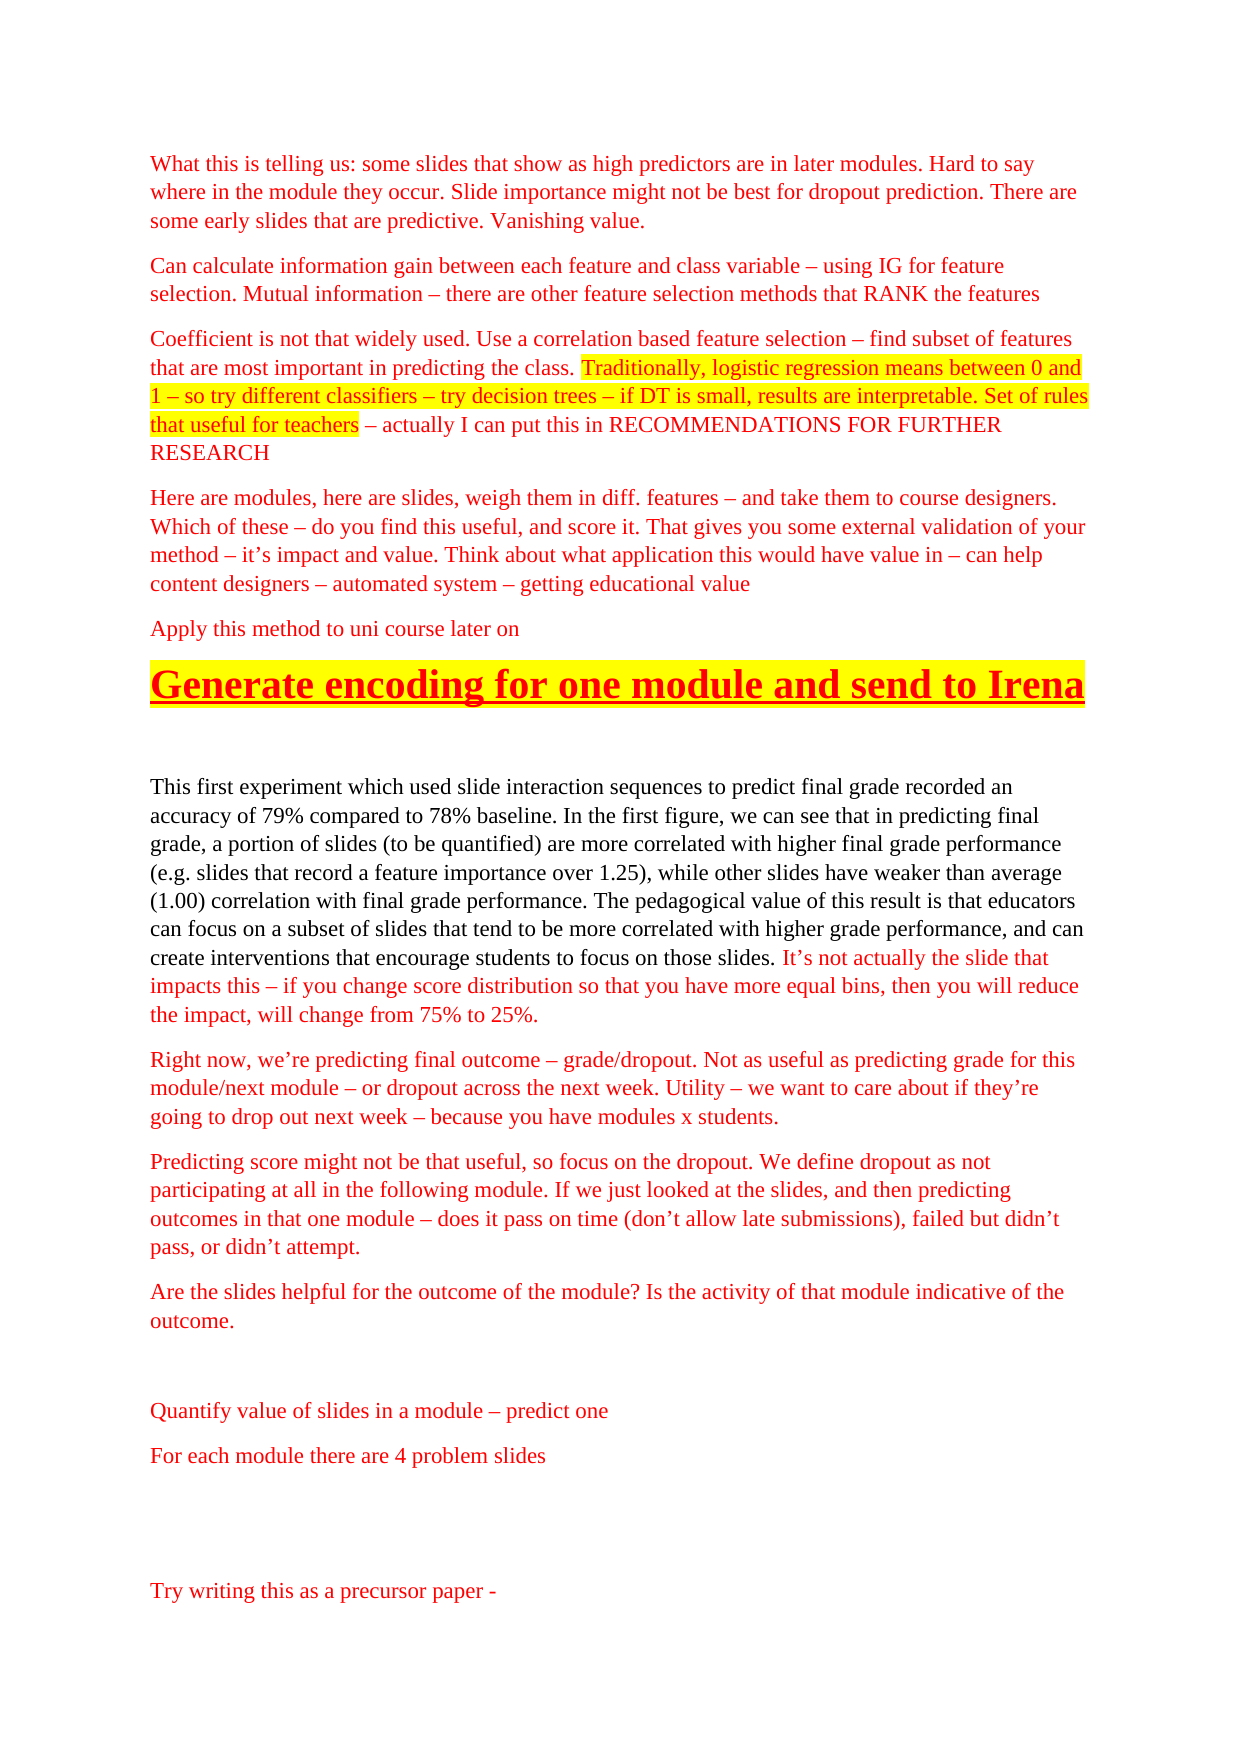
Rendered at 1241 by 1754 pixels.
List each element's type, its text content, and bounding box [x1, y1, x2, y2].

text For each module there are 4 problem slides [150, 1442, 1090, 1468]
text Quantify value of slides in a module – predict one [150, 1397, 1090, 1423]
text Coefficient is not that widely used. Use a correlation based feature selection – find subset of features that are most important in predicting the class. Traditionally, logistic regression means between 0 and 1 – so try different classifiers – try decision trees – if DT is small, results are interpretable. Set of rules that useful for teachers – actually I can put this in RECOMMENDATIONS FOR FURTHER RESEARCH [150, 326, 1090, 466]
text Are the slides helpful for the outcome of the module? Is the activity of that module indicative of the outcome. [150, 1278, 1090, 1333]
text What this is telling us: some slides that show as high predictors are in later modules. Hard to say where in the module they occur. Slide importance might not be best for dropout prediction. There are some early slides that are predictive. Vanishing value. [150, 150, 1090, 233]
text This first experiment which used slide interaction sequences to predict final grade recorded an accuracy of 79% compared to 78% baseline. In the first figure, we can see that in predicting final grade, a portion of slides (to be quantified) are more correlated with higher final grade performance (e.g. slides that record a feature importance over 1.25), while other slides have weaker than average (1.00) correlation with final grade performance. The pedagogical value of this result is that educators can focus on a subset of slides that tend to be more correlated with higher grade performance, and can create interventions that encourage students to focus on those slides. It’s not actually the slide that impacts this – if you change score distribution so that you have more equal bins, then you will reduce the impact, will change from 75% to 25%. [150, 773, 1090, 1027]
text Right now, we’re predicting final outcome – grade/dropout. Not as useful as predicting grade for this module/next module – or dropout across the next week. Utility – we want to care about if they’re going to drop out next week – because you have modules x students. [150, 1046, 1090, 1129]
text Predicting score might not be that useful, so focus on the dropout. We define dropout as not participating at all in the following module. If we just looked at the slides, and then predicting outcomes in that one module – does it pass on time (don’t allow late submissions), failed but didn’t pass, or didn’t attempt. [150, 1148, 1090, 1259]
text Apply this method to uni course later on [150, 615, 1090, 641]
text Here are modules, here are slides, weigh them in diff. features – and take them to course designers. Which of these – do you find this useful, and score it. That gives you some external validation of your method – it’s impact and value. Think about what application this would have value in – can help content designers – automated system – getting educational value [150, 484, 1090, 596]
text Try writing this as a precursor paper - [150, 1577, 1090, 1604]
text Can calculate information gain between each feature and class variable – using IG for feature selection. Mutual information – there are other feature selection methods that RANK the features [150, 252, 1090, 307]
